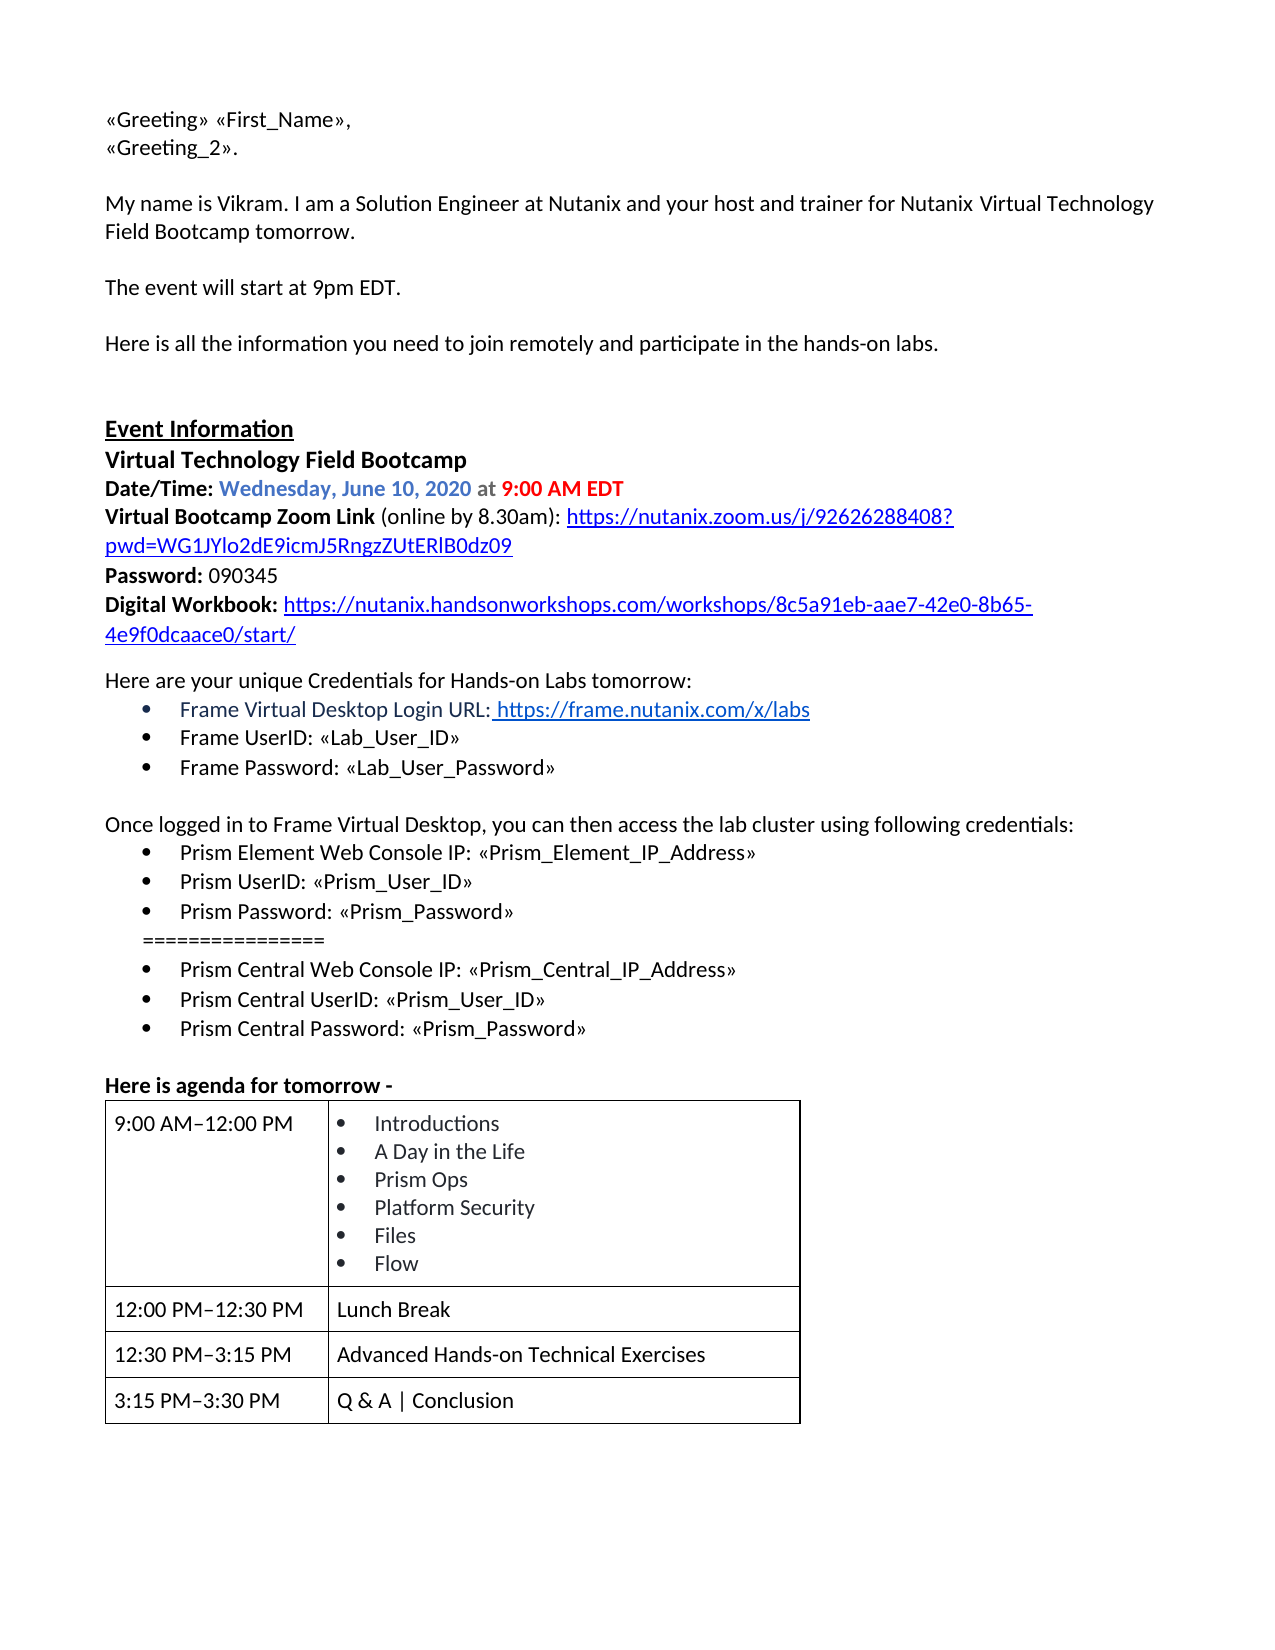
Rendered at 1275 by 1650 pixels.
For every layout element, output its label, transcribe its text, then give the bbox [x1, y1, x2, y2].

text Event Information [105, 413, 1170, 444]
table_cell 3:15 PM–3:30 PM [106, 1378, 328, 1423]
list Prism Central Password: «Prism_Password» [142, 1014, 1170, 1042]
list Prism Central UserID: «Prism_User_ID» [142, 985, 1170, 1013]
text The event will start at 9pm EDT. [105, 273, 1170, 301]
list Frame Password: «Lab_User_Password» [142, 753, 1170, 781]
table_header 9:00 AM–12:00 PM [106, 1101, 328, 1286]
text Here is all the information you need to join remotely and participate in the hands-on labs. [105, 329, 1170, 357]
table_cell 12:30 PM–3:15 PM [106, 1332, 328, 1377]
list Frame Virtual Desktop Login URL: https://frame.nutanix.com/x/labs [142, 695, 1170, 723]
text ================ [142, 926, 1170, 954]
text Digital Workbook: https://nutanix.handsonworkshops.com/workshops/8c5a91eb-aae7-42e0-8b65-4e9f0dcaace0/start/ [105, 590, 1170, 648]
table_header Introductions A Day in the Life Prism Ops Platform Security Files Flow [329, 1101, 799, 1286]
table_cell 12:00 PM–12:30 PM [106, 1287, 328, 1331]
text Here are your unique Credentials for Hands-on Labs tomorrow: [105, 666, 1170, 694]
text Password: 090345 [105, 561, 1170, 589]
text Here is agenda for tomorrow - [105, 1072, 1170, 1100]
text Date/Time: Wednesday, June 10, 2020 at 9:00 AM EDT [105, 474, 1170, 502]
list Prism Element Web Console IP: «Prism_Element_IP_Address» [142, 838, 1170, 866]
text «Greeting_2». [105, 133, 1170, 161]
text Once logged in to Frame Virtual Desktop, you can then access the lab cluster using following credentials: [105, 810, 1170, 838]
table_cell Advanced Hands-on Technical Exercises [329, 1332, 799, 1377]
table_cell Lunch Break [329, 1287, 799, 1331]
list Frame UserID: «Lab_User_ID» [142, 723, 1170, 751]
table_cell Q & A | Conclusion [329, 1378, 799, 1423]
text My name is Vikram. I am a Solution Engineer at Nutanix and your host and trainer for Nutanix Virtual Technology Field Bootcamp tomorrow. [105, 189, 1170, 245]
list Prism Password: «Prism_Password» [142, 897, 1170, 925]
list Prism Central Web Console IP: «Prism_Central_IP_Address» [142, 956, 1170, 983]
text Virtual Technology Field Bootcamp [105, 444, 1170, 474]
list Prism UserID: «Prism_User_ID» [142, 867, 1170, 895]
text Virtual Bootcamp Zoom Link (online by 8.30am): https://nutanix.zoom.us/j/92626288408?pwd=WG1JYlo2dE9icmJ5RngzZUtERlB0dz09 [105, 502, 1170, 560]
text «Greeting» «First_Name», [105, 105, 1170, 133]
